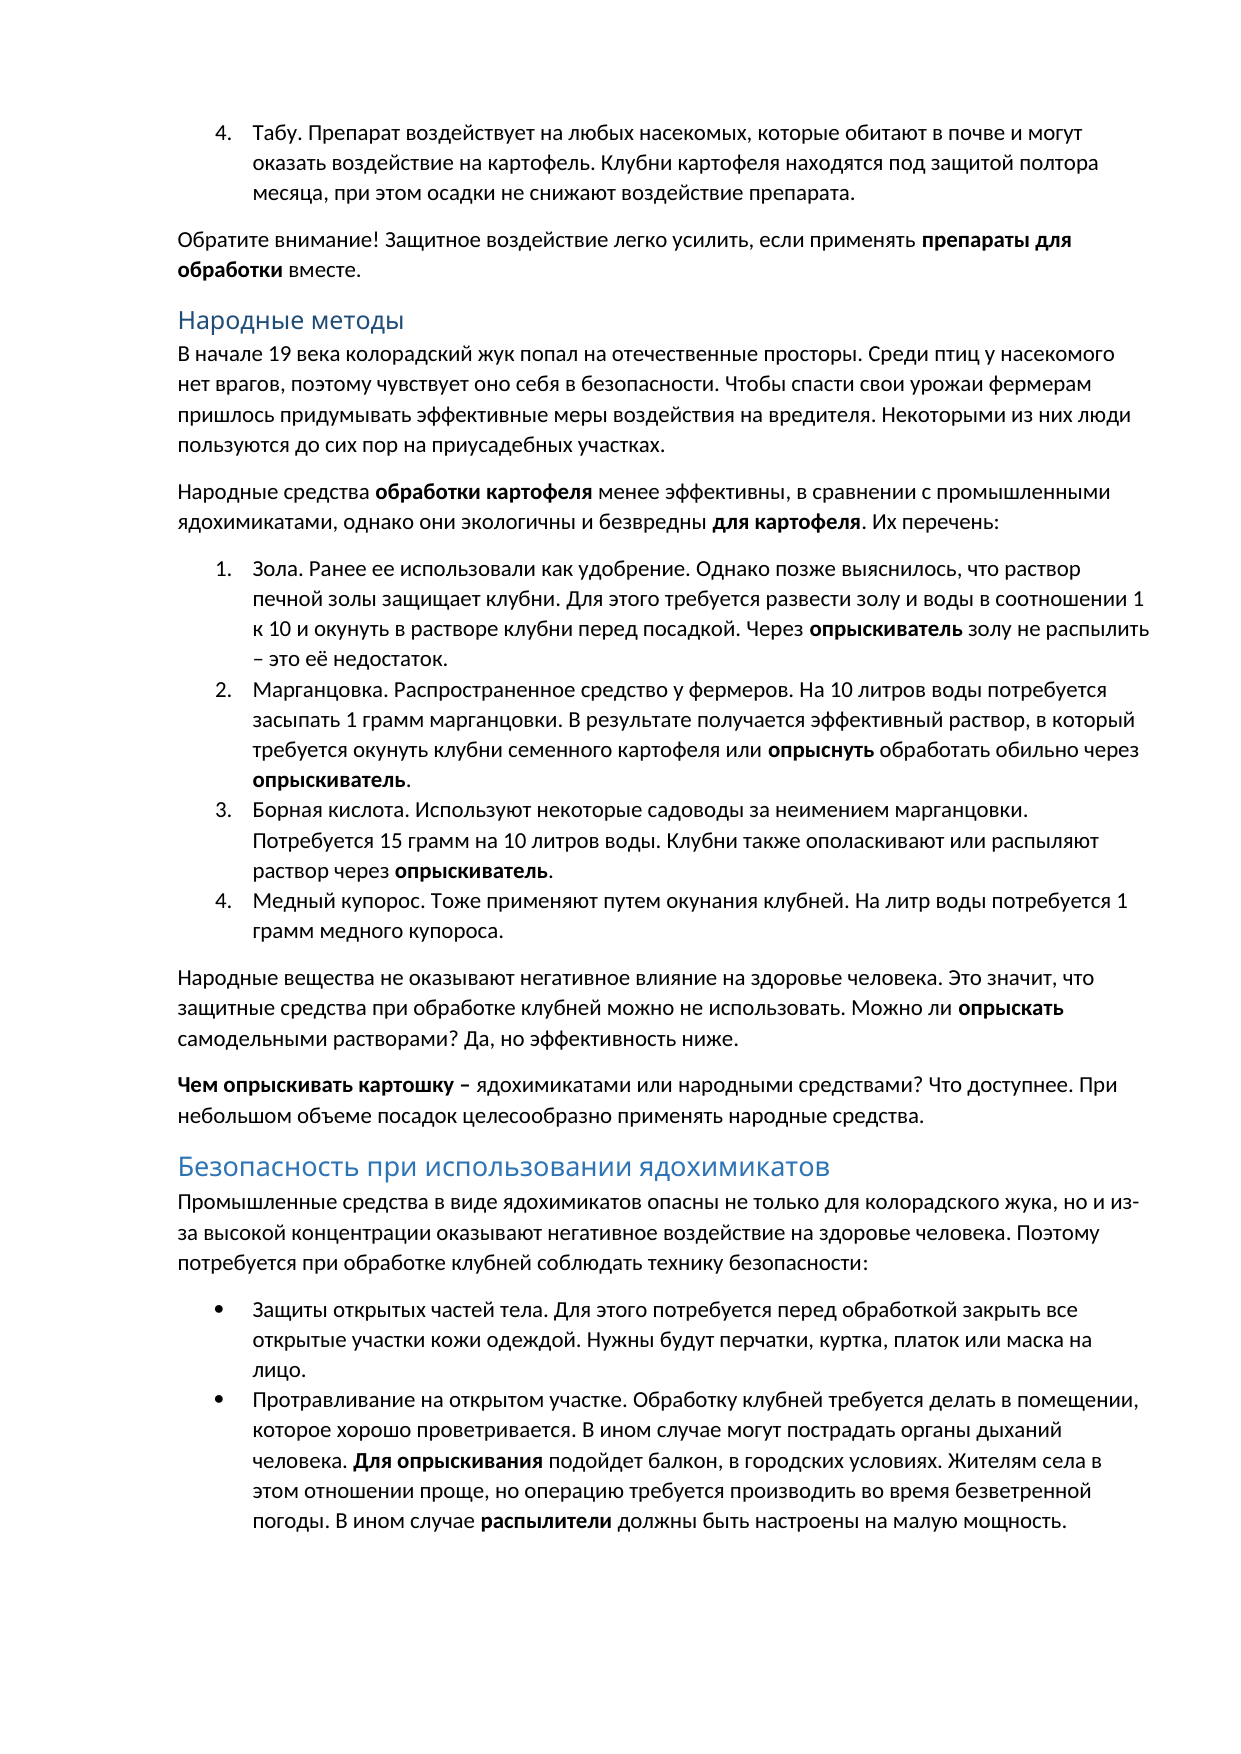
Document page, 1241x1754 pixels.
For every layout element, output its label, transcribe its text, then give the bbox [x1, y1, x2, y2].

text Народные средства обработки картофеля менее эффективны, в сравнении с промышленными ядохимикатами, однако они экологичны и безвредны для картофеля. Их перечень: [177, 477, 1152, 535]
text Обратите внимание! Защитное воздействие легко усилить, если применять препараты для обработки вместе. [177, 225, 1152, 284]
text В начале 19 века колорадский жук попал на отечественные просторы. Среди птиц у насекомого нет врагов, поэтому чувствует оно себя в безопасности. Чтобы спасти свои урожаи фермерам пришлось придумывать эффективные меры воздействия на вредителя. Некоторыми из них люди пользуются до сих пор на приусадебных участках. [177, 339, 1152, 458]
text Чем опрыскивать картошку – ядохимикатами или народными средствами? Что доступнее. При небольшом объеме посадок целесообразно применять народные средства. [177, 1071, 1152, 1129]
text Промышленные средства в виде ядохимикатов опасны не только для колорадского жука, но и из-за высокой концентрации оказывают негативное воздействие на здоровье человека. Поэтому потребуется при обработке клубней соблюдать технику безопасности: [177, 1187, 1152, 1276]
list Марганцовка. Распространенное средство у фермеров. На 10 литров воды потребуется засыпать 1 грамм марганцовки. В результате получается эффективный раствор, в который требуется окунуть клубни семенного картофеля или опрыснуть обработать обильно через опрыскиватель. [215, 675, 1152, 793]
list Медный купорос. Тоже применяют путем окунания клубней. На литр воды потребуется 1 грамм медного купороса. [215, 886, 1152, 944]
subtitle Народные методы [177, 302, 1152, 337]
list Защиты открытых частей тела. Для этого потребуется перед обработкой закрыть все открытые участки кожи одеждой. Нужны будут перчатки, куртка, платок или маска на лицо. [215, 1295, 1152, 1383]
text Народные вещества не оказывают негативное влияние на здоровье человека. Это значит, что защитные средства при обработке клубней можно не использовать. Можно ли опрыскать самодельными растворами? Да, но эффективность ниже. [177, 963, 1152, 1052]
list Табу. Препарат воздействует на любых насекомых, которые обитают в почве и могут оказать воздействие на картофель. Клубни картофеля находятся под защитой полтора месяца, при этом осадки не снижают воздействие препарата. [215, 118, 1152, 207]
subtitle Безопасность при использовании ядохимикатов [177, 1148, 1152, 1184]
list Борная кислота. Используют некоторые садоводы за неимением марганцовки. Потребуется 15 грамм на 10 литров воды. Клубни также ополаскивают или распыляют раствор через опрыскиватель. [215, 796, 1152, 884]
list Протравливание на открытом участке. Обработку клубней требуется делать в помещении, которое хорошо проветривается. В ином случае могут пострадать органы дыханий человека. Для опрыскивания подойдет балкон, в городских условиях. Жителям села в этом отношении проще, но операцию требуется производить во время безветренной погоды. В ином случае распылители должны быть настроены на малую мощность. [215, 1385, 1152, 1534]
list Зола. Ранее ее использовали как удобрение. Однако позже выяснилось, что раствор печной золы защищает клубни. Для этого требуется развести золу и воды в соотношении 1 к 10 и окунуть в растворе клубни перед посадкой. Через опрыскиватель золу не распылить – это её недостаток. [215, 554, 1152, 672]
